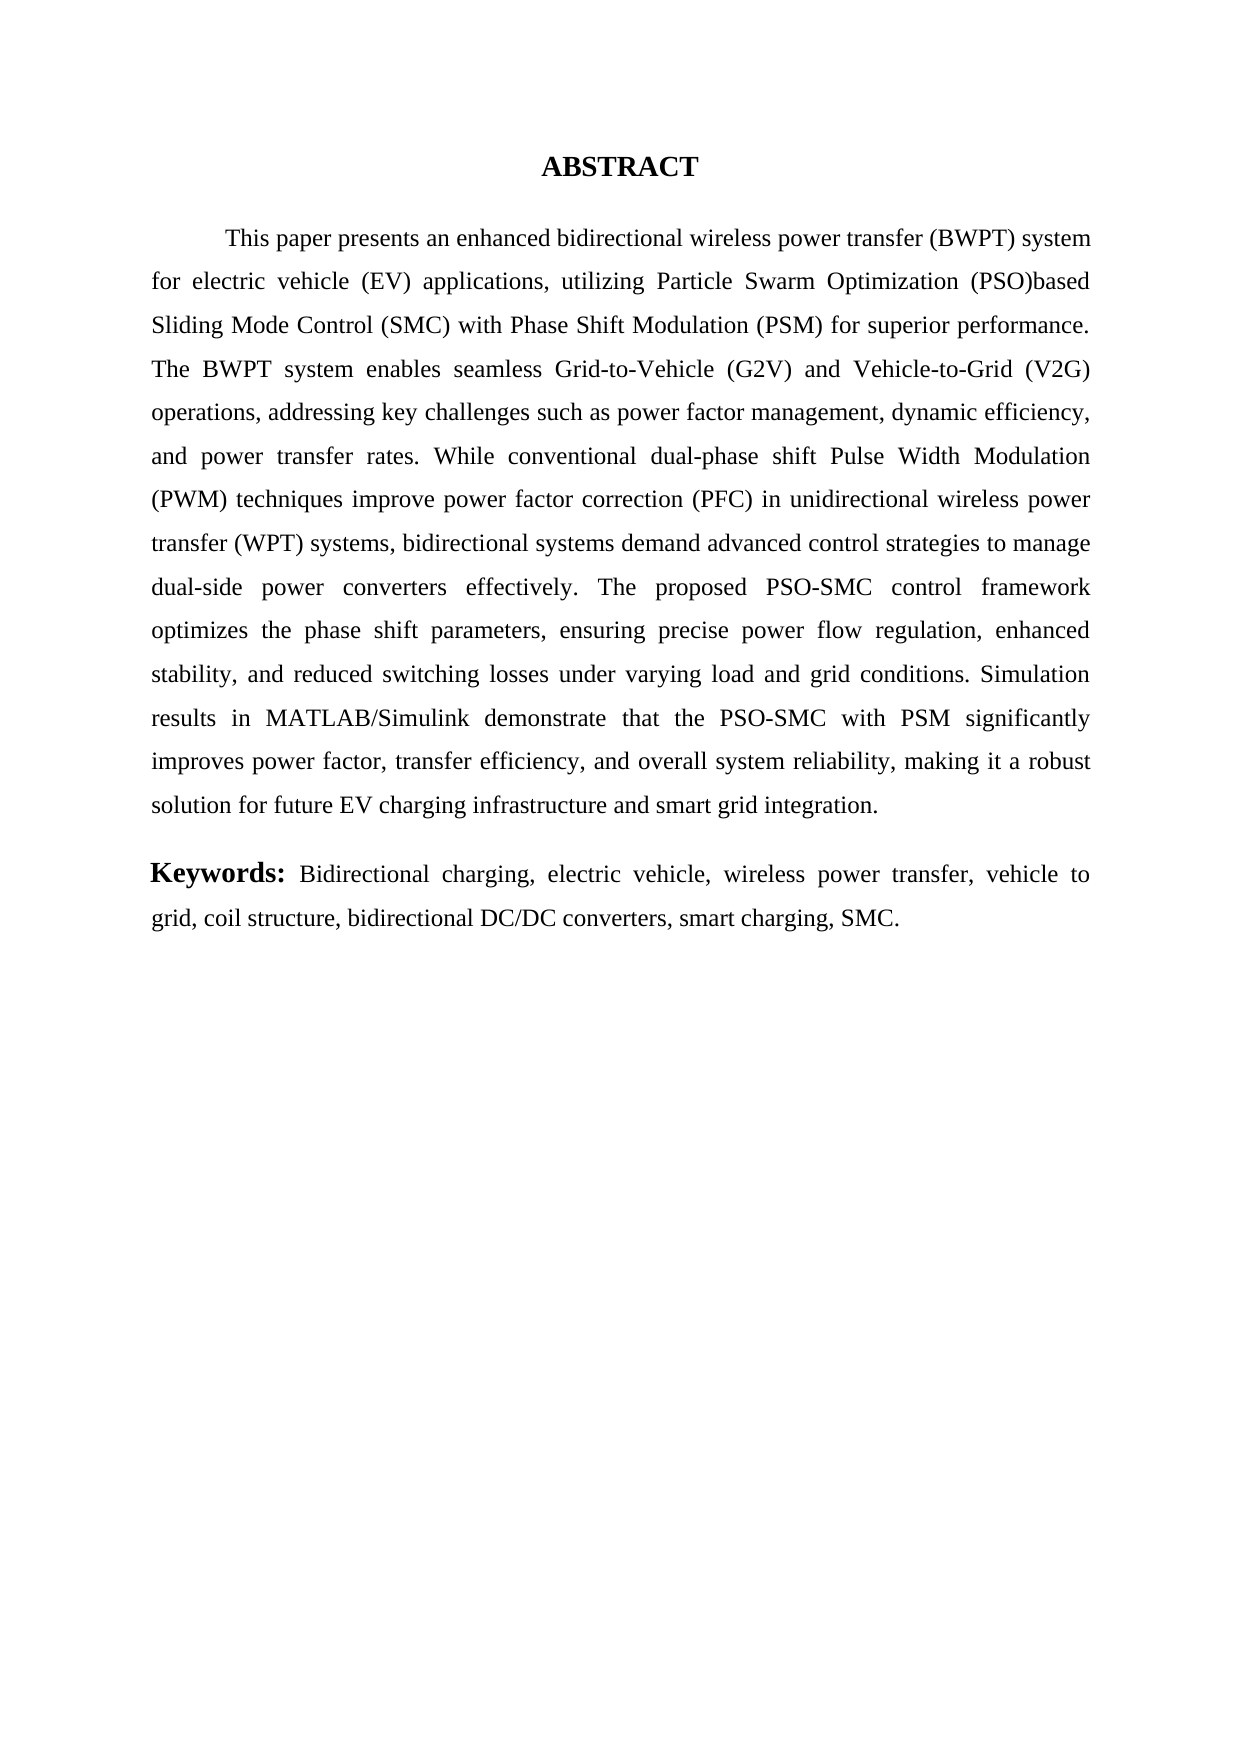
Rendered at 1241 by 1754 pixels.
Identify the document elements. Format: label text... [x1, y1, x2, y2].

subtitle ABSTRACT [149, 149, 1091, 182]
text Keywords: Bidirectional charging, electric vehicle, wireless power transfer, vehicle to grid, coil structure, bidirectional DC/DC converters, smart charging, SMC. [150, 855, 1090, 932]
text This paper presents an enhanced bidirectional wireless power transfer (BWPT) system for electric vehicle (EV) applications, utilizing Particle Swarm Optimization (PSO)based Sliding Mode Control (SMC) with Phase Shift Modulation (PSM) for superior performance. The BWPT system enables seamless Grid-to-Vehicle (G2V) and Vehicle-to-Grid (V2G) operations, addressing key challenges such as power factor management, dynamic efficiency, and power transfer rates. While conventional dual-phase shift Pulse Width Modulation (PWM) techniques improve power factor correction (PFC) in unidirectional wireless power transfer (WPT) systems, bidirectional systems demand advanced control strategies to manage dual-side power converters effectively. The proposed PSO-SMC control framework optimizes the phase shift parameters, ensuring precise power flow regulation, enhanced stability, and reduced switching losses under varying load and grid conditions. Simulation results in MATLAB/Simulink demonstrate that the PSO-SMC with PSM significantly improves power factor, transfer efficiency, and overall system reliability, making it a robust solution for future EV charging infrastructure and smart grid integration. [151, 223, 1091, 819]
